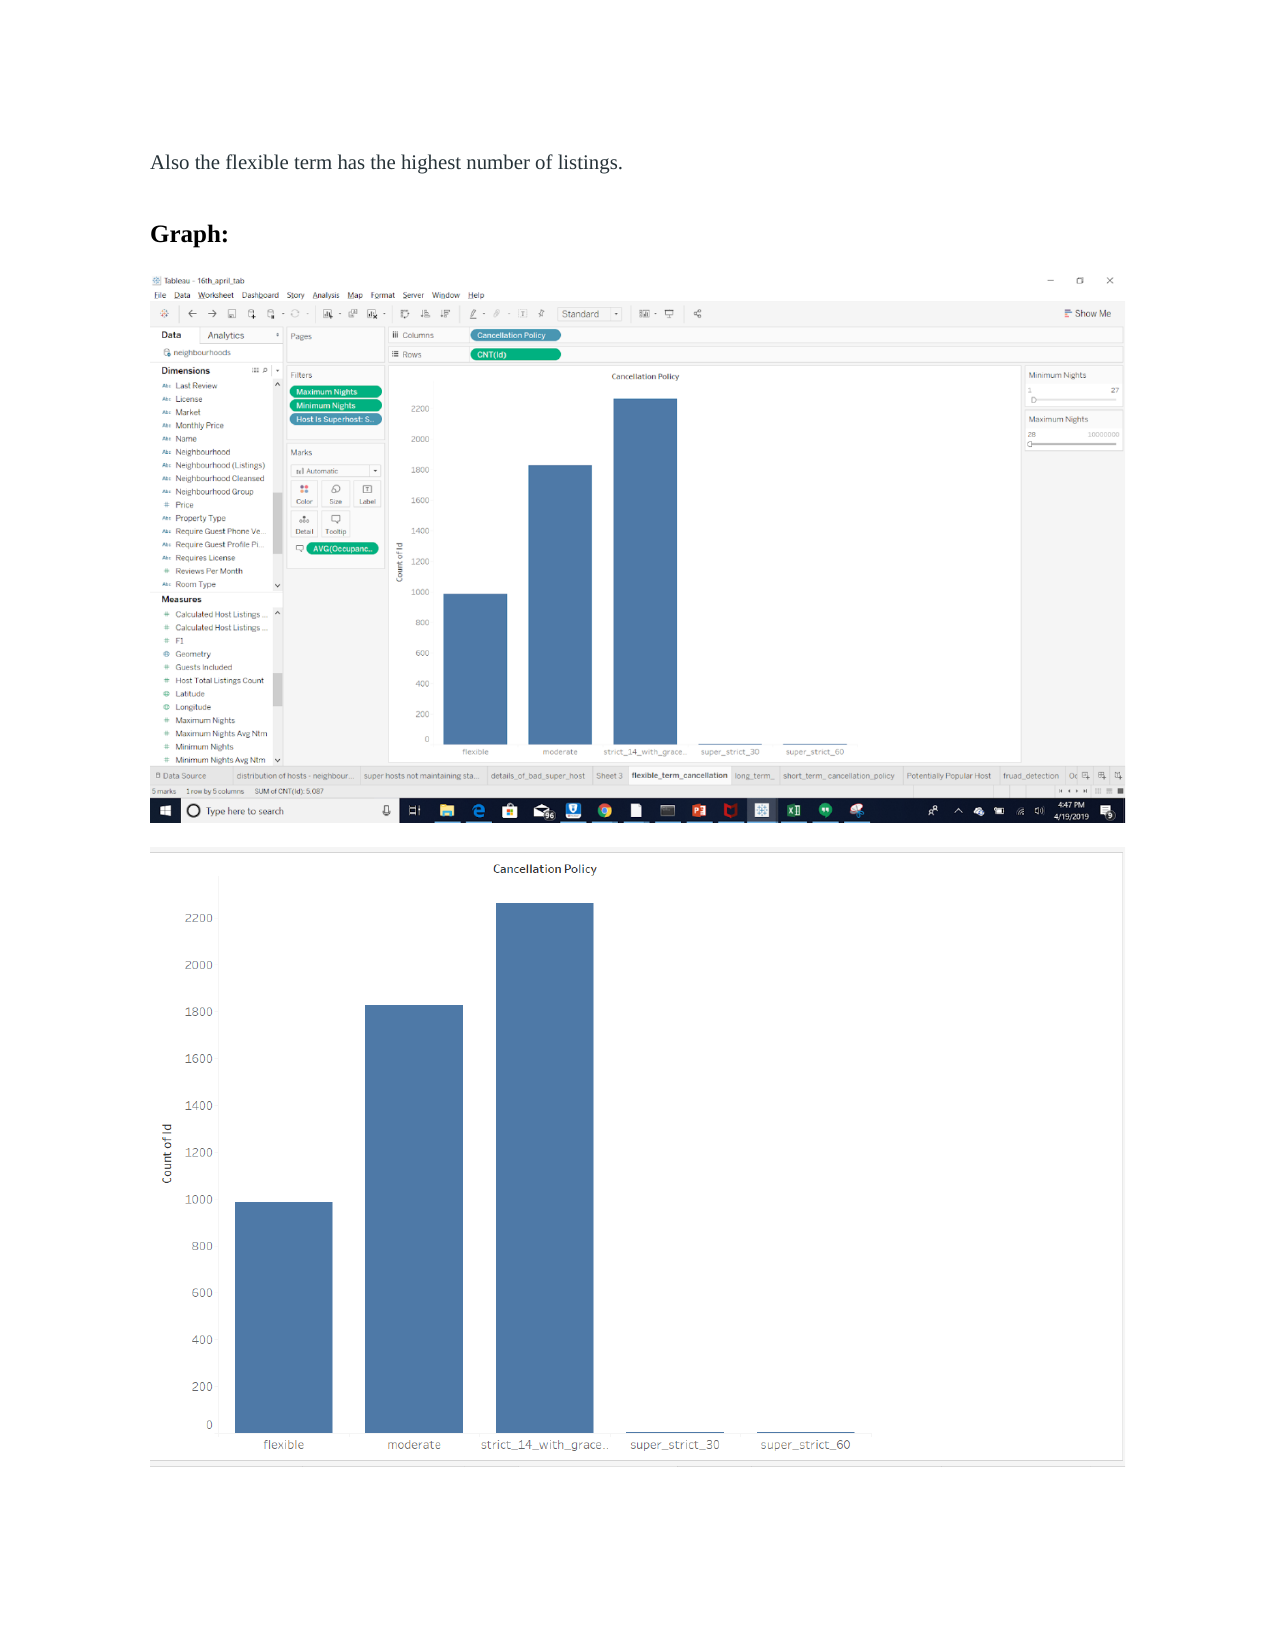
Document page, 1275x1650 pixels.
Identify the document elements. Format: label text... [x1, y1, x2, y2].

text Also the flexible term has the highest number of listings. [150, 150, 1125, 174]
text Graph: [150, 219, 1125, 248]
picture [150, 847, 1125, 1467]
picture [150, 273, 1125, 823]
